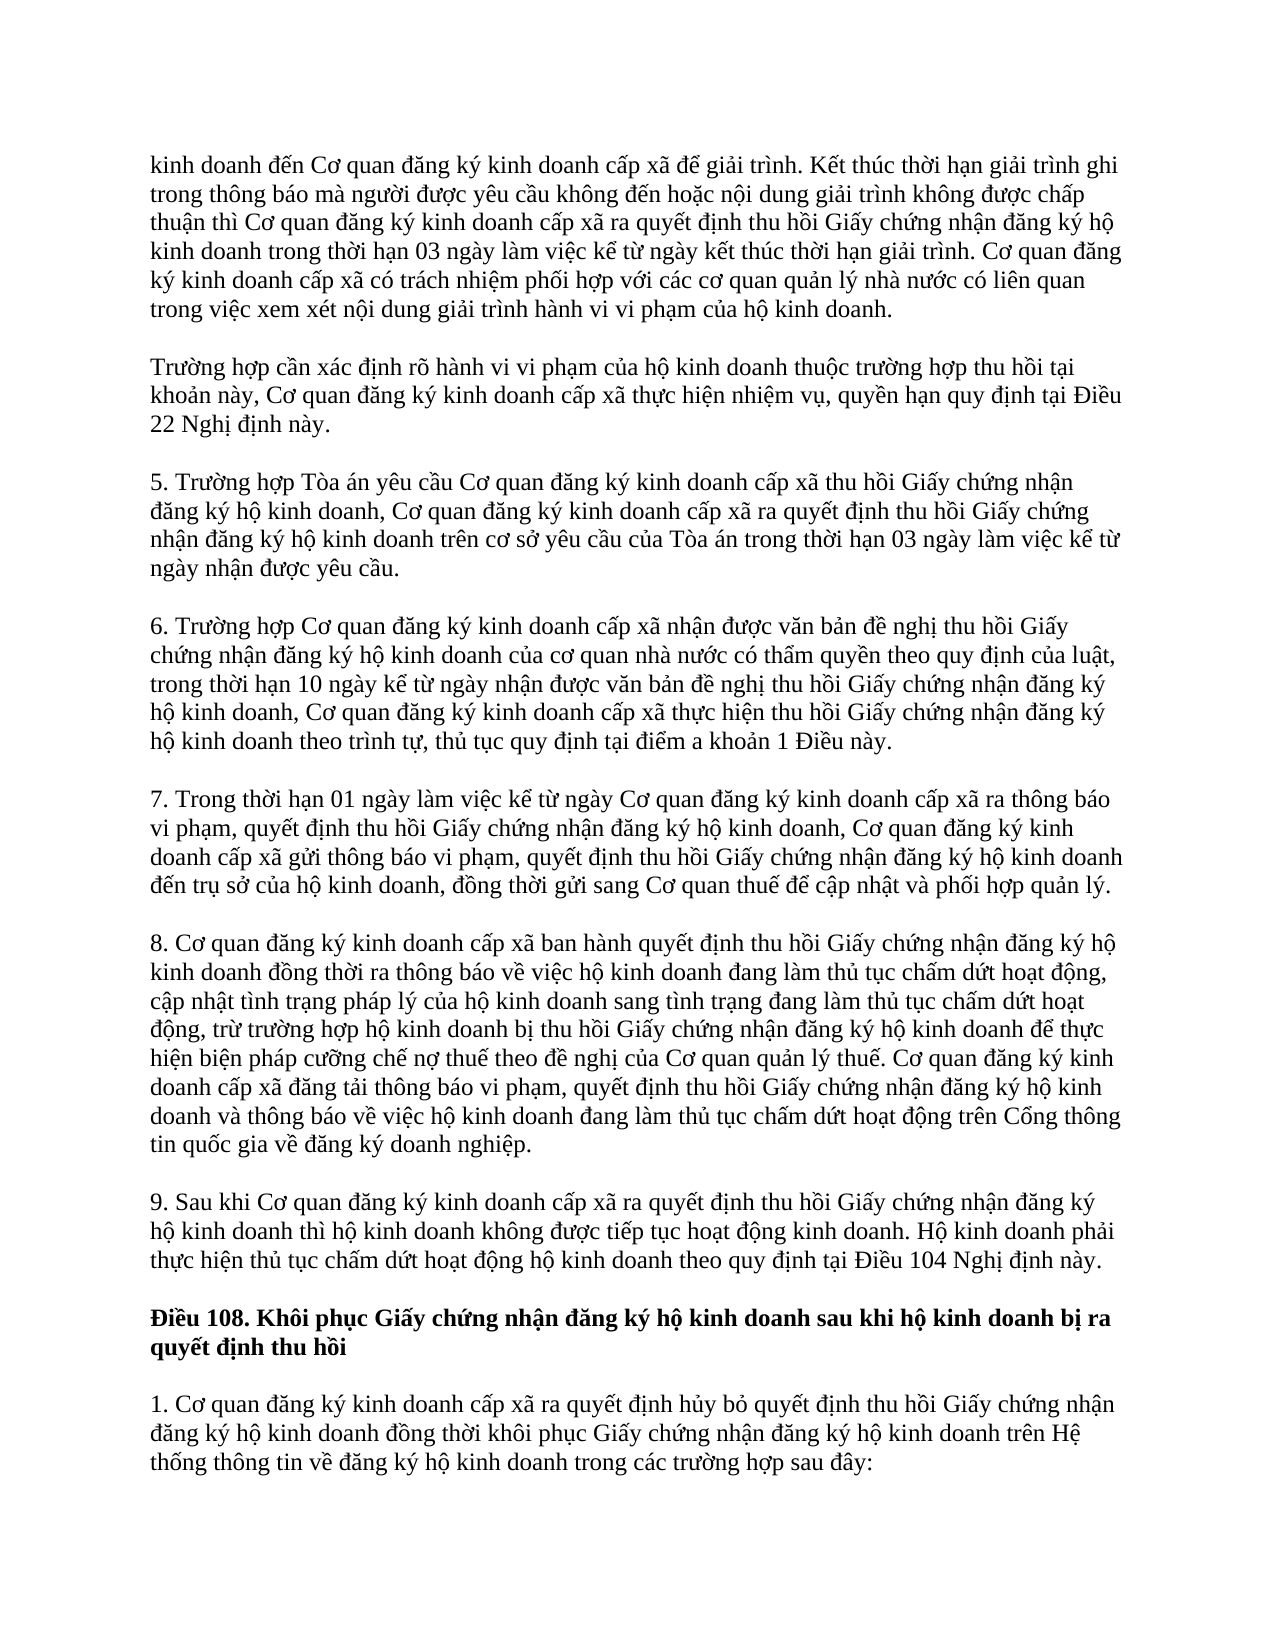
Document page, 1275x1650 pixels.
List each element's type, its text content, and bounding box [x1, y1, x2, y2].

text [150, 150, 1125, 322]
text Điều 108. Khôi phục Giấy chứng nhận đăng ký hộ kinh doanh sau khi hộ kinh doanh bị ra quyết định thu hồi [150, 1303, 1125, 1360]
text Trường hợp cần xác định rõ hành vi vi phạm của hộ kinh doanh thuộc trường hợp thu hồi tại khoản này, Cơ quan đăng ký kinh doanh cấp xã thực hiện nhiệm vụ, quyền hạn quy định tại Điều 22 Nghị định này. [150, 352, 1125, 438]
text 1. Cơ quan đăng ký kinh doanh cấp xã ra quyết định hủy bỏ quyết định thu hồi Giấy chứng nhận đăng ký hộ kinh doanh đồng thời khôi phục Giấy chứng nhận đăng ký hộ kinh doanh trên Hệ thống thông tin về đăng ký hộ kinh doanh trong các trường hợp sau đây: [150, 1389, 1125, 1476]
text 5. Trường hợp Tòa án yêu cầu Cơ quan đăng ký kinh doanh cấp xã thu hồi Giấy chứng nhận đăng ký hộ kinh doanh, Cơ quan đăng ký kinh doanh cấp xã ra quyết định thu hồi Giấy chứng nhận đăng ký hộ kinh doanh trên cơ sở yêu cầu của Tòa án trong thời hạn 03 ngày làm việc kể từ ngày nhận được yêu cầu. [150, 467, 1125, 582]
text 8. Cơ quan đăng ký kinh doanh cấp xã ban hành quyết định thu hồi Giấy chứng nhận đăng ký hộ kinh doanh đồng thời ra thông báo về việc hộ kinh doanh đang làm thủ tục chấm dứt hoạt động, cập nhật tình trạng pháp lý của hộ kinh doanh sang tình trạng đang làm thủ tục chấm dứt hoạt động, trừ trường hợp hộ kinh doanh bị thu hồi Giấy chứng nhận đăng ký hộ kinh doanh để thực hiện biện pháp cưỡng chế nợ thuế theo đề nghị của Cơ quan quản lý thuế. Cơ quan đăng ký kinh doanh cấp xã đăng tải thông báo vi phạm, quyết định thu hồi Giấy chứng nhận đăng ký hộ kinh doanh và thông báo về việc hộ kinh doanh đang làm thủ tục chấm dứt hoạt động trên Cổng thông tin quốc gia về đăng ký doanh nghiệp. [150, 928, 1125, 1158]
text 7. Trong thời hạn 01 ngày làm việc kể từ ngày Cơ quan đăng ký kinh doanh cấp xã ra thông báo vi phạm, quyết định thu hồi Giấy chứng nhận đăng ký hộ kinh doanh, Cơ quan đăng ký kinh doanh cấp xã gửi thông báo vi phạm, quyết định thu hồi Giấy chứng nhận đăng ký hộ kinh doanh đến trụ sở của hộ kinh doanh, đồng thời gửi sang Cơ quan thuế để cập nhật và phối hợp quản lý. [150, 784, 1125, 899]
text 6. Trường hợp Cơ quan đăng ký kinh doanh cấp xã nhận được văn bản đề nghị thu hồi Giấy chứng nhận đăng ký hộ kinh doanh của cơ quan nhà nước có thẩm quyền theo quy định của luật, trong thời hạn 10 ngày kể từ ngày nhận được văn bản đề nghị thu hồi Giấy chứng nhận đăng ký hộ kinh doanh, Cơ quan đăng ký kinh doanh cấp xã thực hiện thu hồi Giấy chứng nhận đăng ký hộ kinh doanh theo trình tự, thủ tục quy định tại điểm a khoản 1 Điều này. [150, 611, 1125, 755]
text 9. Sau khi Cơ quan đăng ký kinh doanh cấp xã ra quyết định thu hồi Giấy chứng nhận đăng ký hộ kinh doanh thì hộ kinh doanh không được tiếp tục hoạt động kinh doanh. Hộ kinh doanh phải thực hiện thủ tục chấm dứt hoạt động hộ kinh doanh theo quy định tại Điều 104 Nghị định này. [150, 1187, 1125, 1274]
